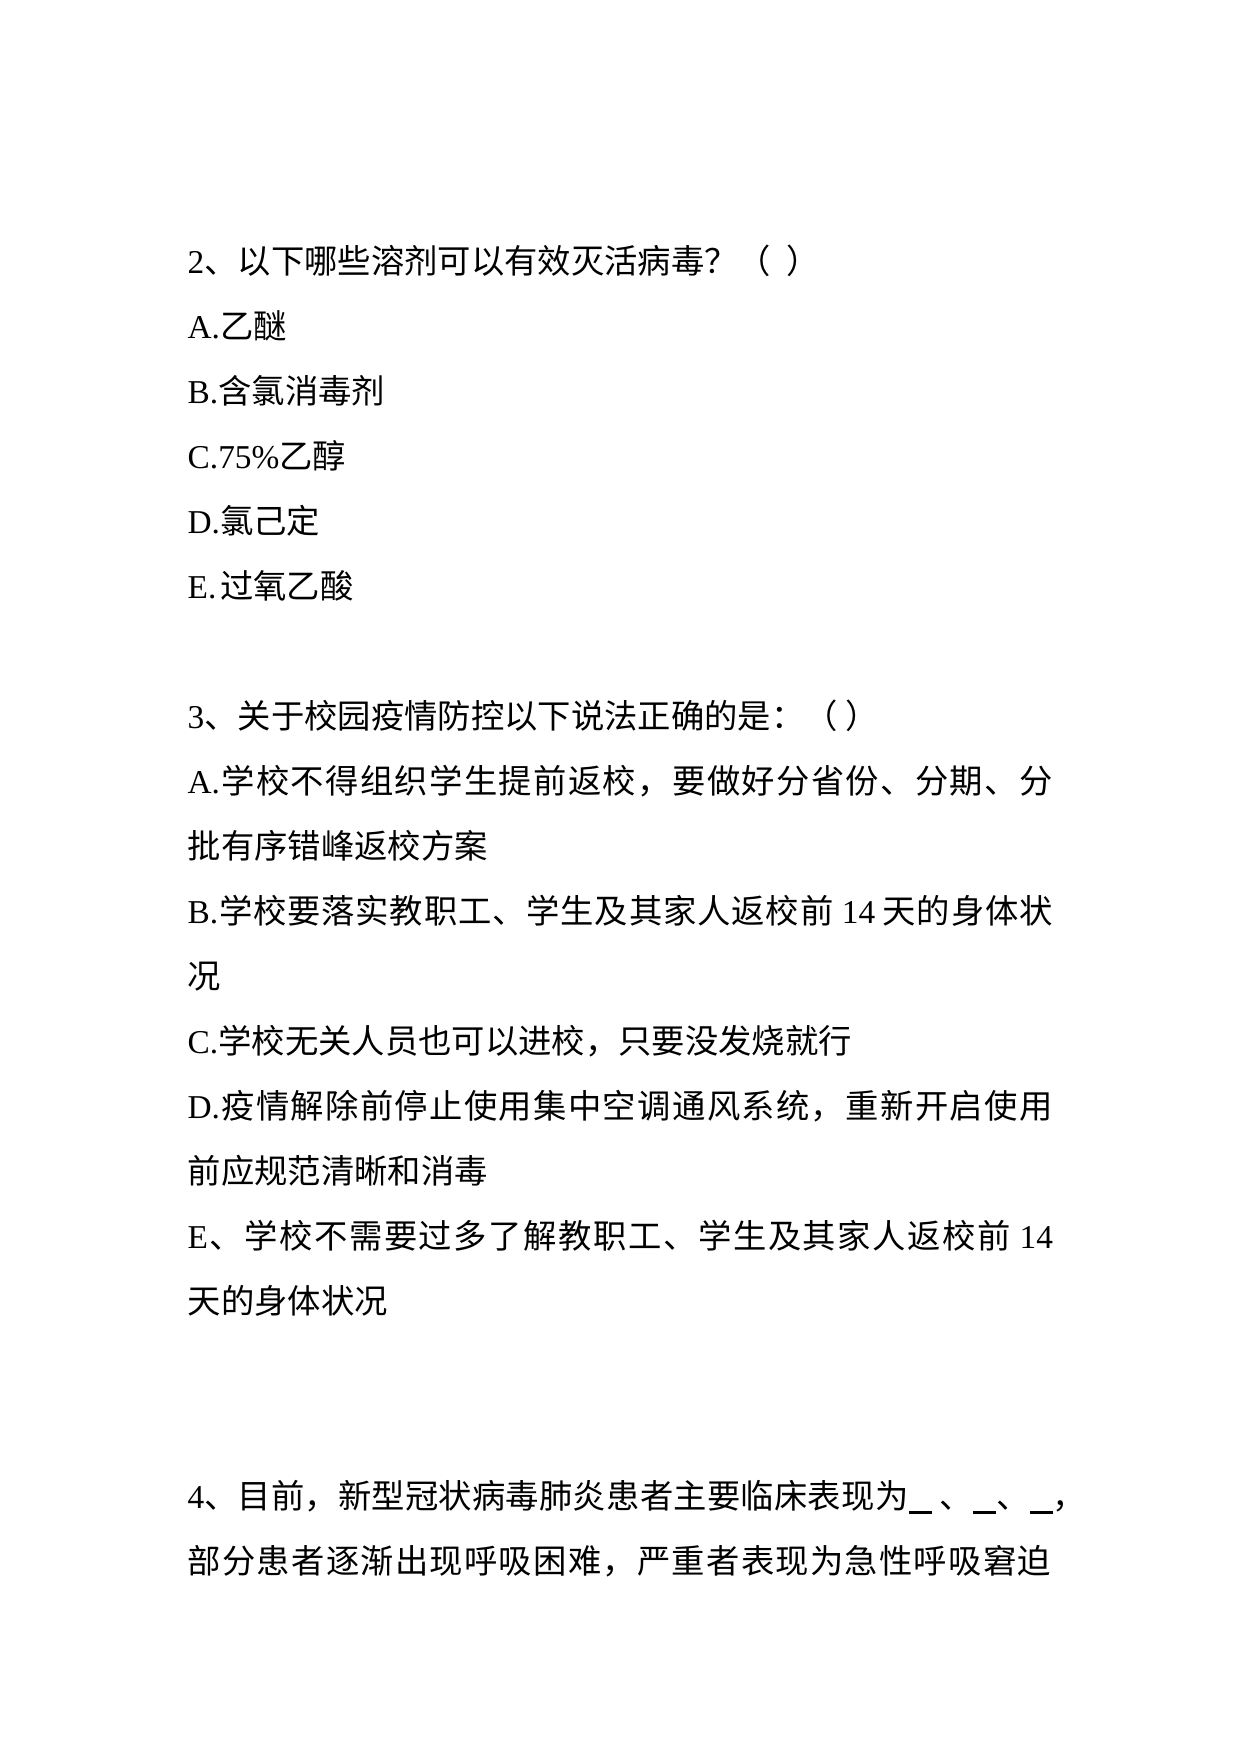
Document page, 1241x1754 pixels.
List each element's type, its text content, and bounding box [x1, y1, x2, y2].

text C.学校无关人员也可以进校，只要没发烧就行 [187, 1007, 1053, 1072]
list 关于校园疫情防控以下说法正确的是：（ ） [187, 682, 1053, 747]
list 过氧乙酸 [187, 552, 1053, 617]
text D.疫情解除前停止使用集中空调通风系统，重新开启使用前应规范清晰和消毒 [187, 1072, 1053, 1202]
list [187, 1462, 1053, 1592]
text A.学校不得组织学生提前返校，要做好分省份、分期、分批有序错峰返校方案 [187, 747, 1053, 877]
text C.75%乙醇 [187, 422, 1053, 487]
list 氯己定 [187, 487, 1053, 552]
text 2、以下哪些溶剂可以有效灭活病毒？（ ） [187, 227, 1053, 292]
text E、学校不需要过多了解教职工、学生及其家人返校前14天的身体状况 [187, 1202, 1053, 1332]
text B.含氯消毒剂 [187, 357, 1053, 422]
text A.乙醚 [187, 292, 1053, 357]
text B.学校要落实教职工、学生及其家人返校前14天的身体状况 [187, 877, 1053, 1007]
